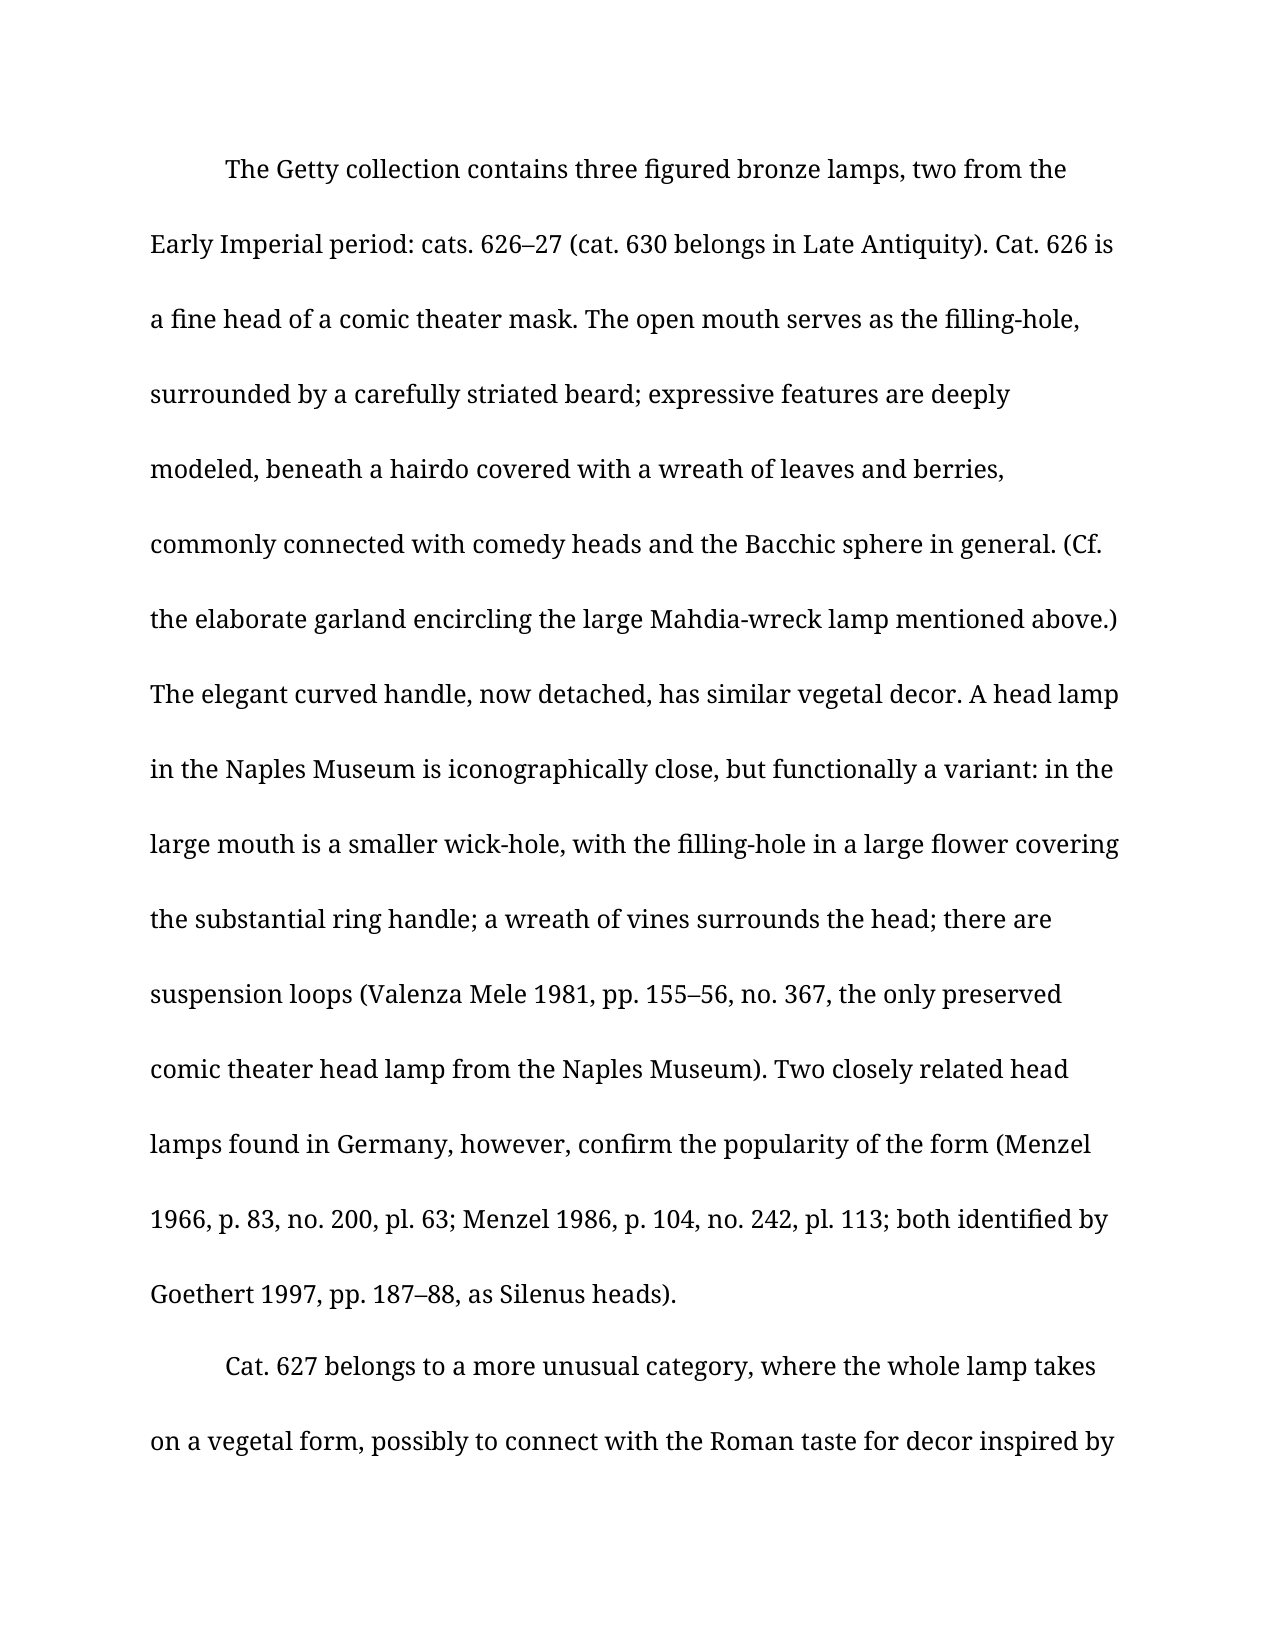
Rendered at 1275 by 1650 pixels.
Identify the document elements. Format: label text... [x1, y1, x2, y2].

text The Getty collection contains three figured bronze lamps, two from the Early Imperial period: cats. 626–27 (cat. 630 belongs in Late Antiquity). Cat. 626 is a fine head of a comic theater mask. The open mouth serves as the filling-hole, surrounded by a carefully striated beard; expressive features are deeply modeled, beneath a hairdo covered with a wreath of leaves and berries, commonly connected with comedy heads and the Bacchic sphere in general. (Cf. the elaborate garland encircling the large Mahdia-wreck lamp mentioned above.) The elegant curved handle, now detached, has similar vegetal decor. A head lamp in the Naples Museum is iconographically close, but functionally a variant: in the large mouth is a smaller wick-hole, with the filling-hole in a large flower covering the substantial ring handle; a wreath of vines surrounds the head; there are suspension loops (Valenza Mele 1981, pp. 155–56, no. 367, the only preserved comic theater head lamp from the Naples Museum). Two closely related head lamps found in Germany, however, confirm the popularity of the form (Menzel 1966, p. 83, no. 200, pl. 63; Menzel 1986, p. 104, no. 242, pl. 113; both identified by Goethert 1997, pp. 187–88, as Silenus heads). [150, 150, 1125, 1312]
